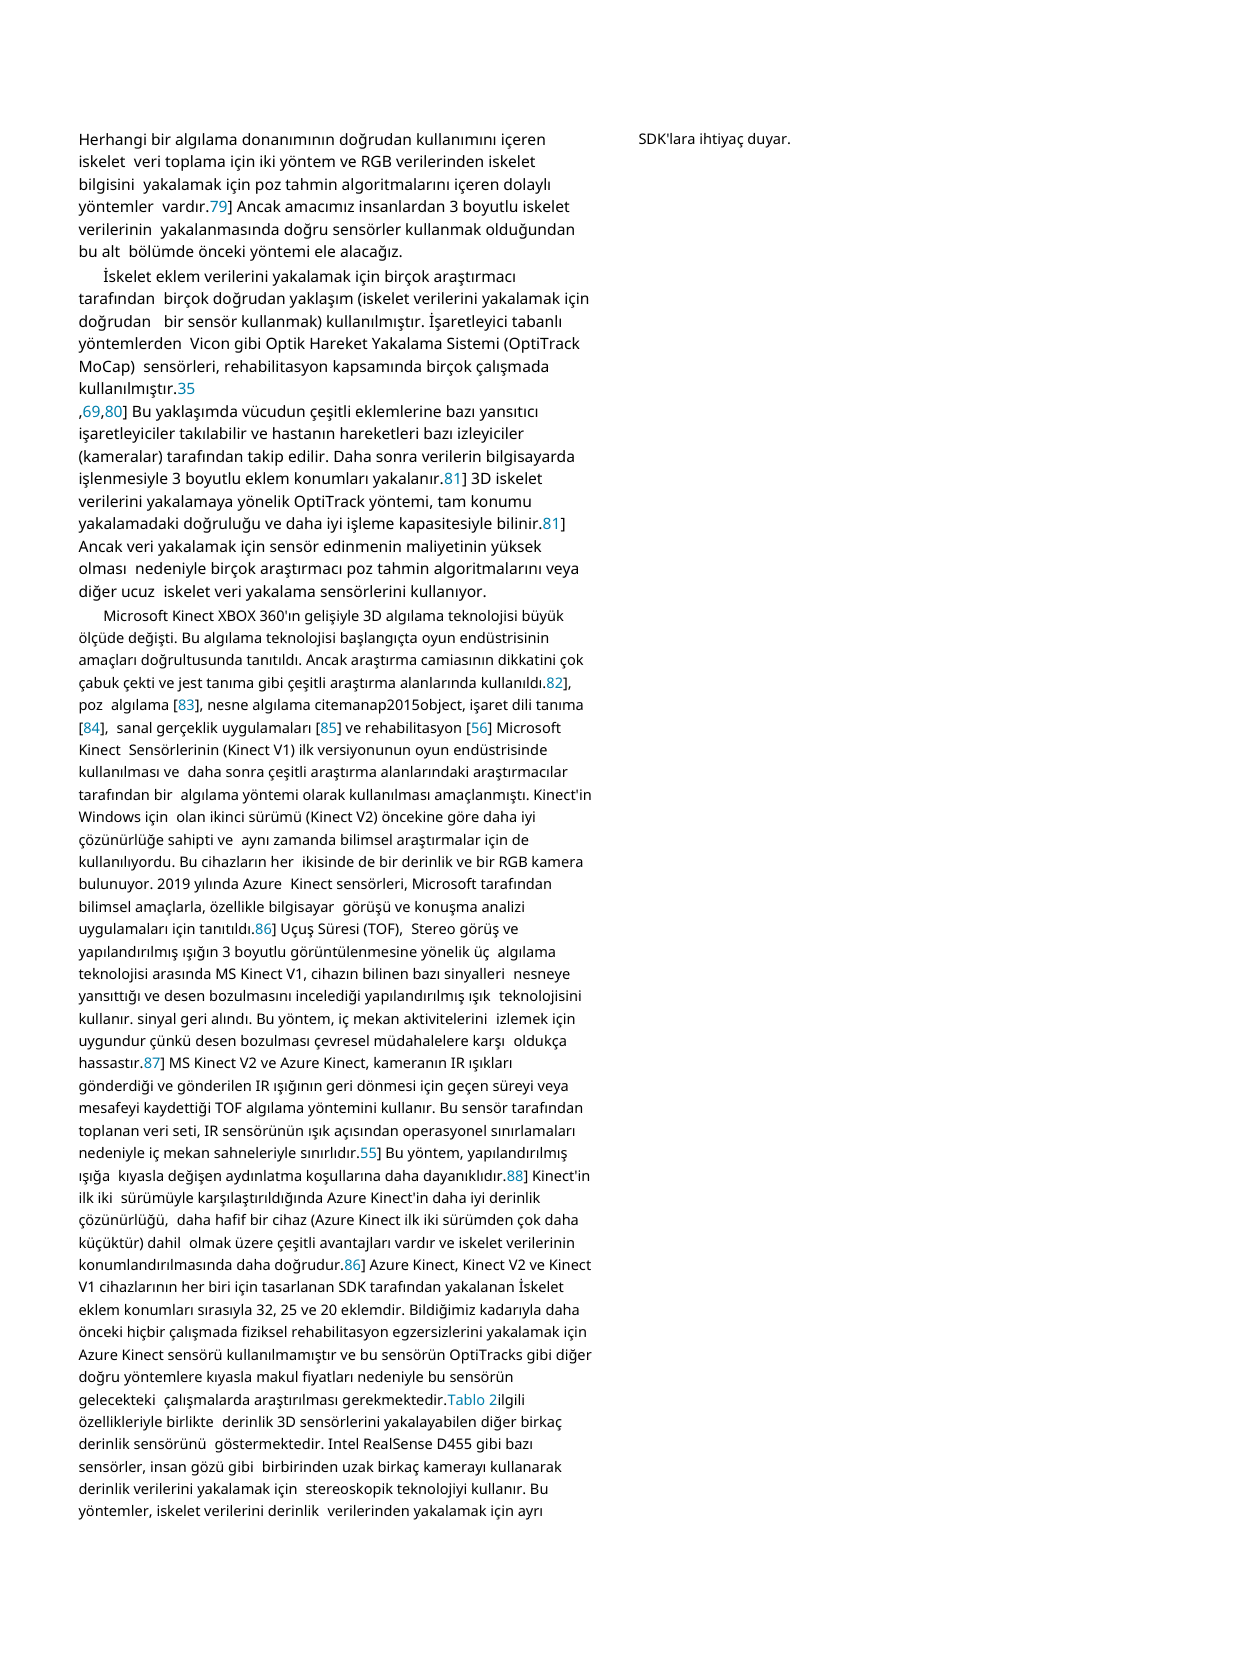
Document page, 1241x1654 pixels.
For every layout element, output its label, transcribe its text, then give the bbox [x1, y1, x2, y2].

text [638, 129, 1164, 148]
text ,69,80] Bu yaklaşımda vücudun çeşitli eklemlerine bazı yansıtıcı işaretleyiciler takılabilir ve hastanın hareketleri bazı izleyiciler (kameralar) tarafından takip edilir. Daha sonra verilerin bilgisayarda işlenmesiyle 3 boyutlu eklem konumları yakalanır.81] 3D iskelet verilerini yakalamaya yönelik OptiTrack yöntemi, tam konumu yakalamadaki doğruluğu ve daha iyi işleme kapasitesiyle bilinir.81] Ancak veri yakalamak için sensör edinmenin maliyetinin yüksek olması nedeniyle birçok araştırmacı poz tahmin algoritmalarını veya diğer ucuz iskelet veri yakalama sensörlerini kullanıyor. [78, 400, 594, 602]
text Herhangi bir algılama donanımının doğrudan kullanımını içeren iskelet veri toplama için iki yöntem ve RGB verilerinden iskelet bilgisini yakalamak için poz tahmin algoritmalarını içeren dolaylı yöntemler vardır.79] Ancak amacımız insanlardan 3 boyutlu iskelet verilerinin yakalanmasında doğru sensörler kullanmak olduğundan bu alt bölümde önceki yöntemi ele alacağız. [78, 129, 591, 262]
text İskelet eklem verilerini yakalamak için birçok araştırmacı tarafından birçok doğrudan yaklaşım (iskelet verilerini yakalamak için doğrudan bir sensör kullanmak) kullanılmıştır. İşaretleyici tabanlı yöntemlerden Vicon gibi Optik Hareket Yakalama Sistemi (OptiTrack MoCap) sensörleri, rehabilitasyon kapsamında birçok çalışmada kullanılmıştır.35 [78, 265, 596, 399]
text Microsoft Kinect XBOX 360'ın gelişiyle 3D algılama teknolojisi büyük ölçüde değişti. Bu algılama teknolojisi başlangıçta oyun endüstrisinin amaçları doğrultusunda tanıtıldı. Ancak araştırma camiasının dikkatini çok çabuk çekti ve jest tanıma gibi çeşitli araştırma alanlarında kullanıldı.82], poz algılama [83], nesne algılama citemanap2015object, işaret dili tanıma [84], sanal gerçeklik uygulamaları [85] ve rehabilitasyon [56] Microsoft Kinect Sensörlerinin (Kinect V1) ilk versiyonunun oyun endüstrisinde kullanılması ve daha sonra çeşitli araştırma alanlarındaki araştırmacılar tarafından bir algılama yöntemi olarak kullanılması amaçlanmıştı. Kinect'in Windows için olan ikinci sürümü (Kinect V2) öncekine göre daha iyi çözünürlüğe sahipti ve aynı zamanda bilimsel araştırmalar için de kullanılıyordu. Bu cihazların her ikisinde de bir derinlik ve bir RGB kamera bulunuyor. 2019 yılında Azure Kinect sensörleri, Microsoft tarafından bilimsel amaçlarla, özellikle bilgisayar görüşü ve konuşma analizi uygulamaları için tanıtıldı.86] Uçuş Süresi (TOF), Stereo görüş ve yapılandırılmış ışığın 3 boyutlu görüntülenmesine yönelik üç algılama teknolojisi arasında MS Kinect V1, cihazın bilinen bazı sinyalleri nesneye yansıttığı ve desen bozulmasını incelediği yapılandırılmış ışık teknolojisini kullanır. sinyal geri alındı. Bu yöntem, iç mekan aktivitelerini izlemek için uygundur çünkü desen bozulması çevresel müdahalelere karşı oldukça hassastır.87] MS Kinect V2 ve Azure Kinect, kameranın IR ışıkları gönderdiği ve gönderilen IR ışığının geri dönmesi için geçen süreyi veya mesafeyi kaydettiği TOF algılama yöntemini kullanır. Bu sensör tarafından toplanan veri seti, IR sensörünün ışık açısından operasyonel sınırlamaları nedeniyle iç mekan sahneleriyle sınırlıdır.55] Bu yöntem, yapılandırılmış ışığa kıyasla değişen aydınlatma koşullarına daha dayanıklıdır.88] Kinect'in ilk iki sürümüyle karşılaştırıldığında Azure Kinect'in daha iyi derinlik çözünürlüğü, daha hafif bir cihaz (Azure Kinect ilk iki sürümden çok daha küçüktür) dahil olmak üzere çeşitli avantajları vardır ve iskelet verilerinin konumlandırılmasında daha doğrudur.86] Azure Kinect, Kinect V2 ve Kinect V1 cihazlarının her biri için tasarlanan SDK tarafından yakalanan İskelet eklem konumları sırasıyla 32, 25 ve 20 eklemdir. Bildiğimiz kadarıyla daha önceki hiçbir çalışmada fiziksel rehabilitasyon egzersizlerini yakalamak için Azure Kinect sensörü kullanılmamıştır ve bu sensörün OptiTracks gibi diğer doğru yöntemlere kıyasla makul fiyatları nedeniyle bu sensörün gelecekteki çalışmalarda araştırılması gerekmektedir.Tablo 2ilgili özellikleriyle birlikte derinlik 3D sensörlerini yakalayabilen diğer birkaç derinlik sensörünü göstermektedir. Intel RealSense D455 gibi bazı sensörler, insan gözü gibi birbirinden uzak birkaç kamerayı kullanarak derinlik verilerini yakalamak için stereoskopik teknolojiyi kullanır. Bu yöntemler, iskelet verilerini derinlik verilerinden yakalamak için ayrı SDK'lara ihtiyaç duyar. [78, 605, 594, 1521]
